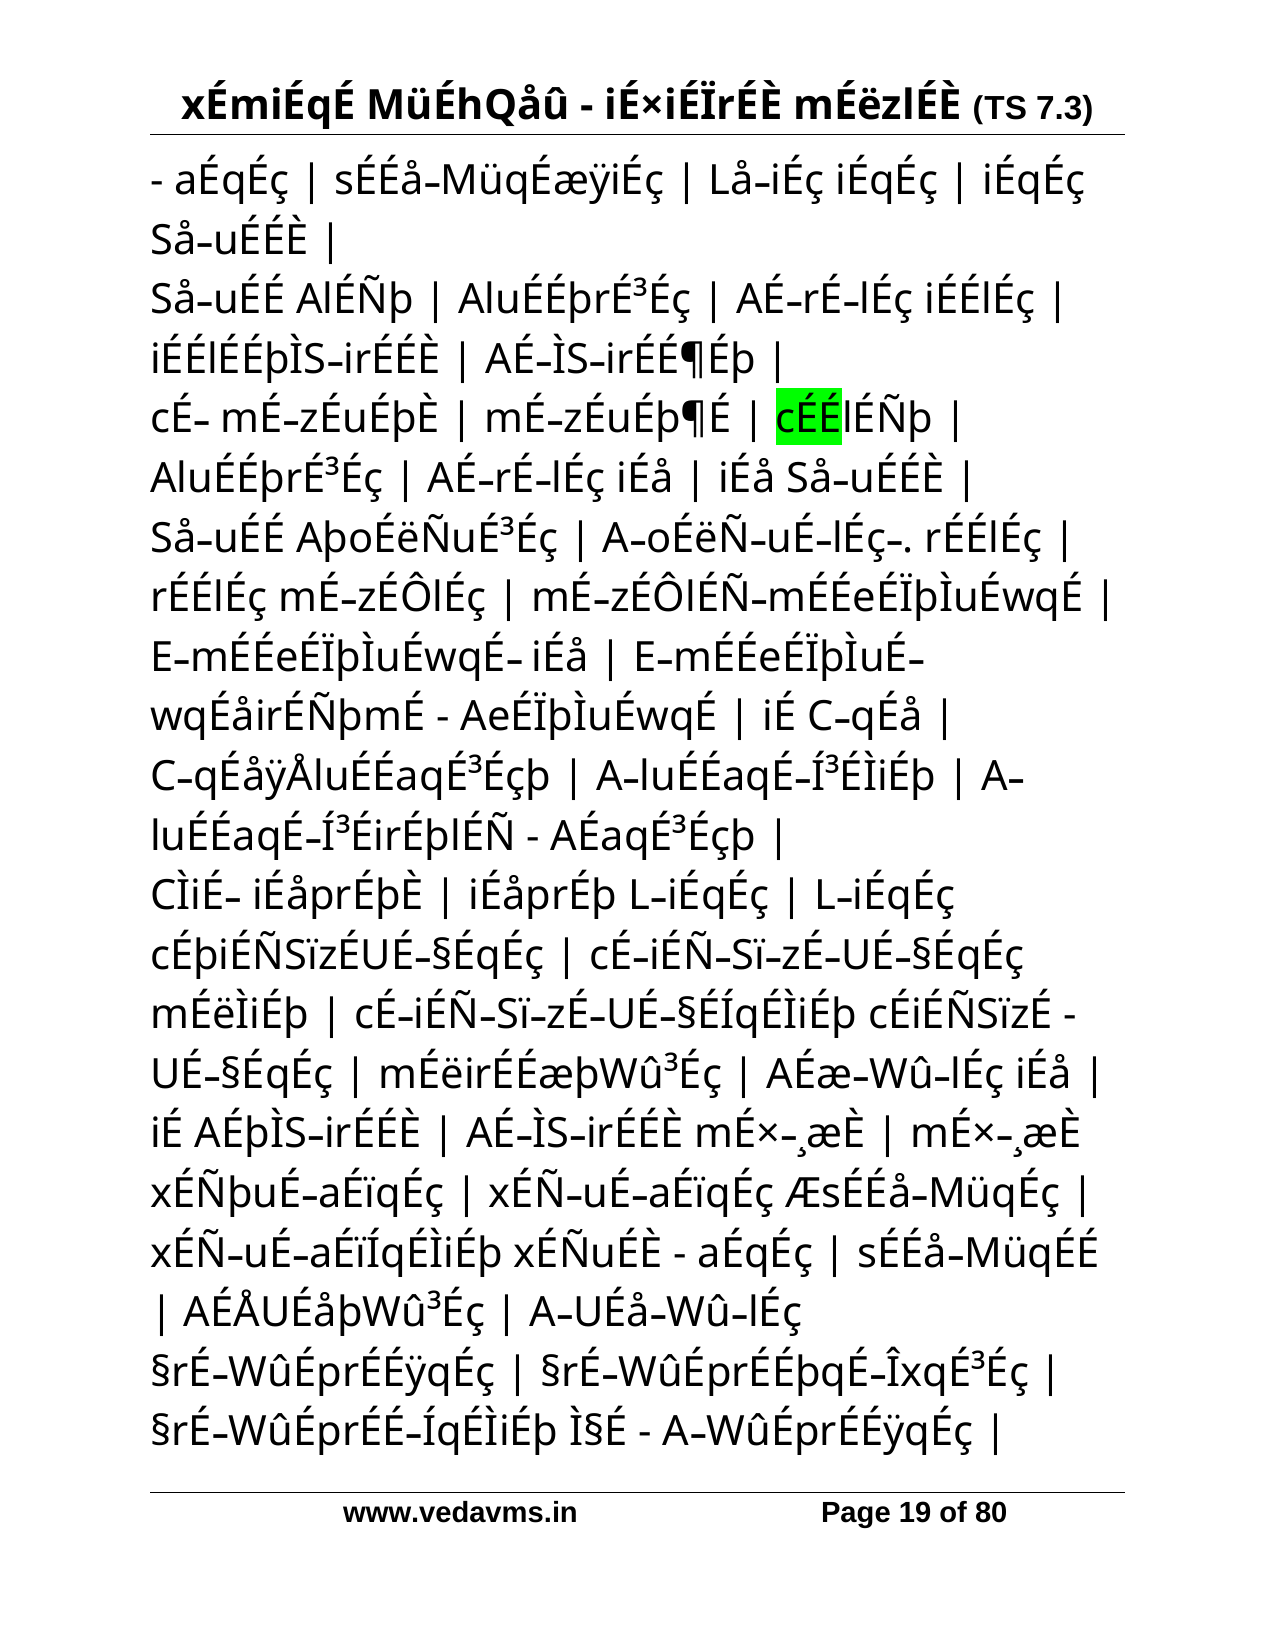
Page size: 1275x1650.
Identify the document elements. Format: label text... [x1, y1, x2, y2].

text Så–uÉÉ AþoÉëÑuÉ³Éç | A–oÉëÑ–uÉ–lÉç–. rÉÉlÉç | rÉÉlÉç mÉ–zÉÔlÉç | mÉ–zÉÔlÉÑ–mÉÉeÉÏþÌuÉwqÉ | [150, 507, 1125, 624]
text C–qÉåÿÅluÉÉaqÉ³Éçþ | A–luÉÉaqÉ–Í³ÉÌiÉþ | A–luÉÉaqÉ–Í³ÉirÉþlÉÑ - AÉaqÉ³Éçþ | [150, 746, 1125, 862]
text E–mÉÉeÉÏþÌuÉwqÉ– iÉå | E–mÉÉeÉÏþÌuÉ–wqÉåirÉÑþmÉ - AeÉÏþÌuÉwqÉ | iÉ C–qÉå | [150, 627, 1125, 743]
text cÉ– mÉ–zÉuÉþÈ | mÉ–zÉuÉþ¶É | cÉÉlÉÑþ | AluÉÉþrÉ³Éç | AÉ–rÉ–lÉç iÉå | iÉå Så–uÉÉÈ | [150, 388, 1125, 505]
text iÉ AÉþÌS–irÉÉÈ | AÉ–ÌS–irÉÉÈ mÉ×–¸æÈ | mÉ×–¸æÈ xÉÑþuÉ–aÉïqÉç | xÉÑ–uÉ–aÉïqÉç ÆsÉÉå–MüqÉç | xÉÑ–uÉ–aÉïÍqÉÌiÉþ xÉÑuÉÈ - aÉqÉç | sÉÉå–MüqÉÉ | AÉÅUÉåþWû³Éç | A–UÉå–Wû–lÉç [150, 1103, 1125, 1339]
text §rÉ–WûÉprÉÉÿqÉç | §rÉ–WûÉprÉÉþqÉ–ÎxqÉ³Éç | §rÉ–WûÉprÉÉ–ÍqÉÌiÉþ Ì§É - A–WûÉprÉÉÿqÉç | [150, 1342, 1125, 1458]
text Så–uÉÉ AlÉÑþ | AluÉÉþrÉ³Éç | AÉ–rÉ–lÉç iÉÉlÉç | iÉÉlÉÉþÌS–irÉÉÈ | AÉ–ÌS–irÉÉ¶Éþ | [150, 269, 1125, 386]
text CÌiÉ– iÉåprÉþÈ | iÉåprÉþ L–iÉqÉç | L–iÉqÉç cÉþiÉÑSïzÉUÉ–§ÉqÉç | cÉ–iÉÑ–Sï–zÉ–UÉ–§ÉqÉç mÉëÌiÉþ | cÉ–iÉÑ–Sï–zÉ–UÉ–§ÉÍqÉÌiÉþ cÉiÉÑSïzÉ - UÉ–§ÉqÉç | mÉëirÉÉæþWû³Éç | AÉæ–Wû–lÉç iÉå | [150, 865, 1125, 1101]
